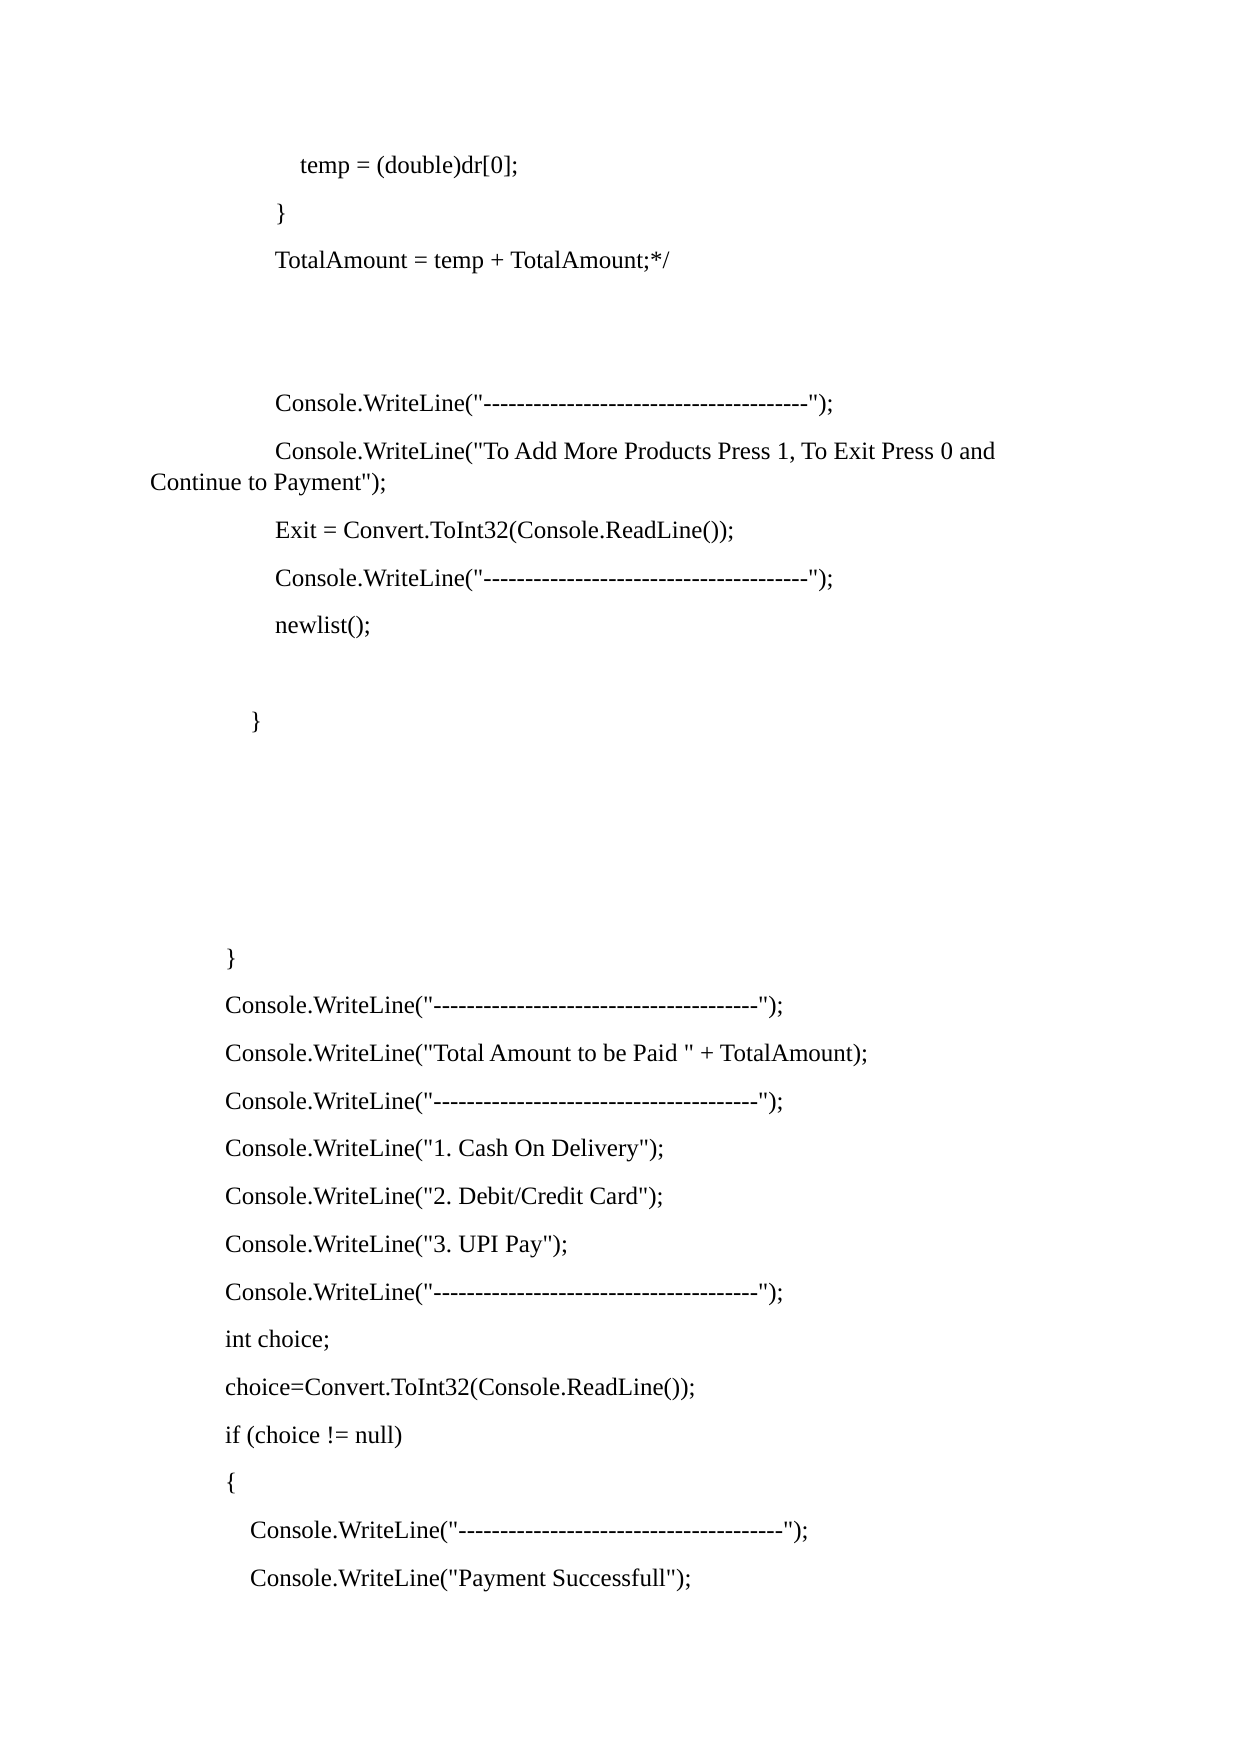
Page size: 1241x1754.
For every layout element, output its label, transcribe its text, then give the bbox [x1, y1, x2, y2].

text Console.WriteLine("---------------------------------------"); [150, 563, 1090, 591]
text Console.WriteLine("Payment Successfull"); [150, 1563, 1090, 1592]
text newlist(); [150, 610, 1090, 639]
text } [150, 198, 1090, 226]
text choice=Convert.ToInt32(Console.ReadLine()); [150, 1372, 1090, 1401]
text Console.WriteLine("2. Debit/Credit Card"); [150, 1181, 1090, 1210]
text Exit = Convert.ToInt32(Console.ReadLine()); [150, 515, 1090, 544]
text { [150, 1467, 1090, 1496]
text if (choice != null) [150, 1420, 1090, 1448]
text Console.WriteLine("1. Cash On Delivery"); [150, 1133, 1090, 1162]
text int choice; [150, 1324, 1090, 1353]
text Console.WriteLine("---------------------------------------"); [150, 1277, 1090, 1305]
text Console.WriteLine("---------------------------------------"); [150, 990, 1090, 1019]
text Console.WriteLine("---------------------------------------"); [150, 388, 1090, 417]
text TotalAmount = temp + TotalAmount;*/ [150, 245, 1090, 274]
text } [150, 943, 1090, 971]
text Console.WriteLine("3. UPI Pay"); [150, 1229, 1090, 1258]
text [150, 1515, 1090, 1544]
text Console.WriteLine("Total Amount to be Paid " + TotalAmount); [150, 1038, 1090, 1067]
text Console.WriteLine("---------------------------------------"); [150, 1086, 1090, 1114]
text } [150, 706, 1090, 734]
text temp = (double)dr[0]; [150, 150, 1090, 179]
text Console.WriteLine("To Add More Products Press 1, To Exit Press 0 and Continue to Payment"); [150, 436, 1090, 496]
